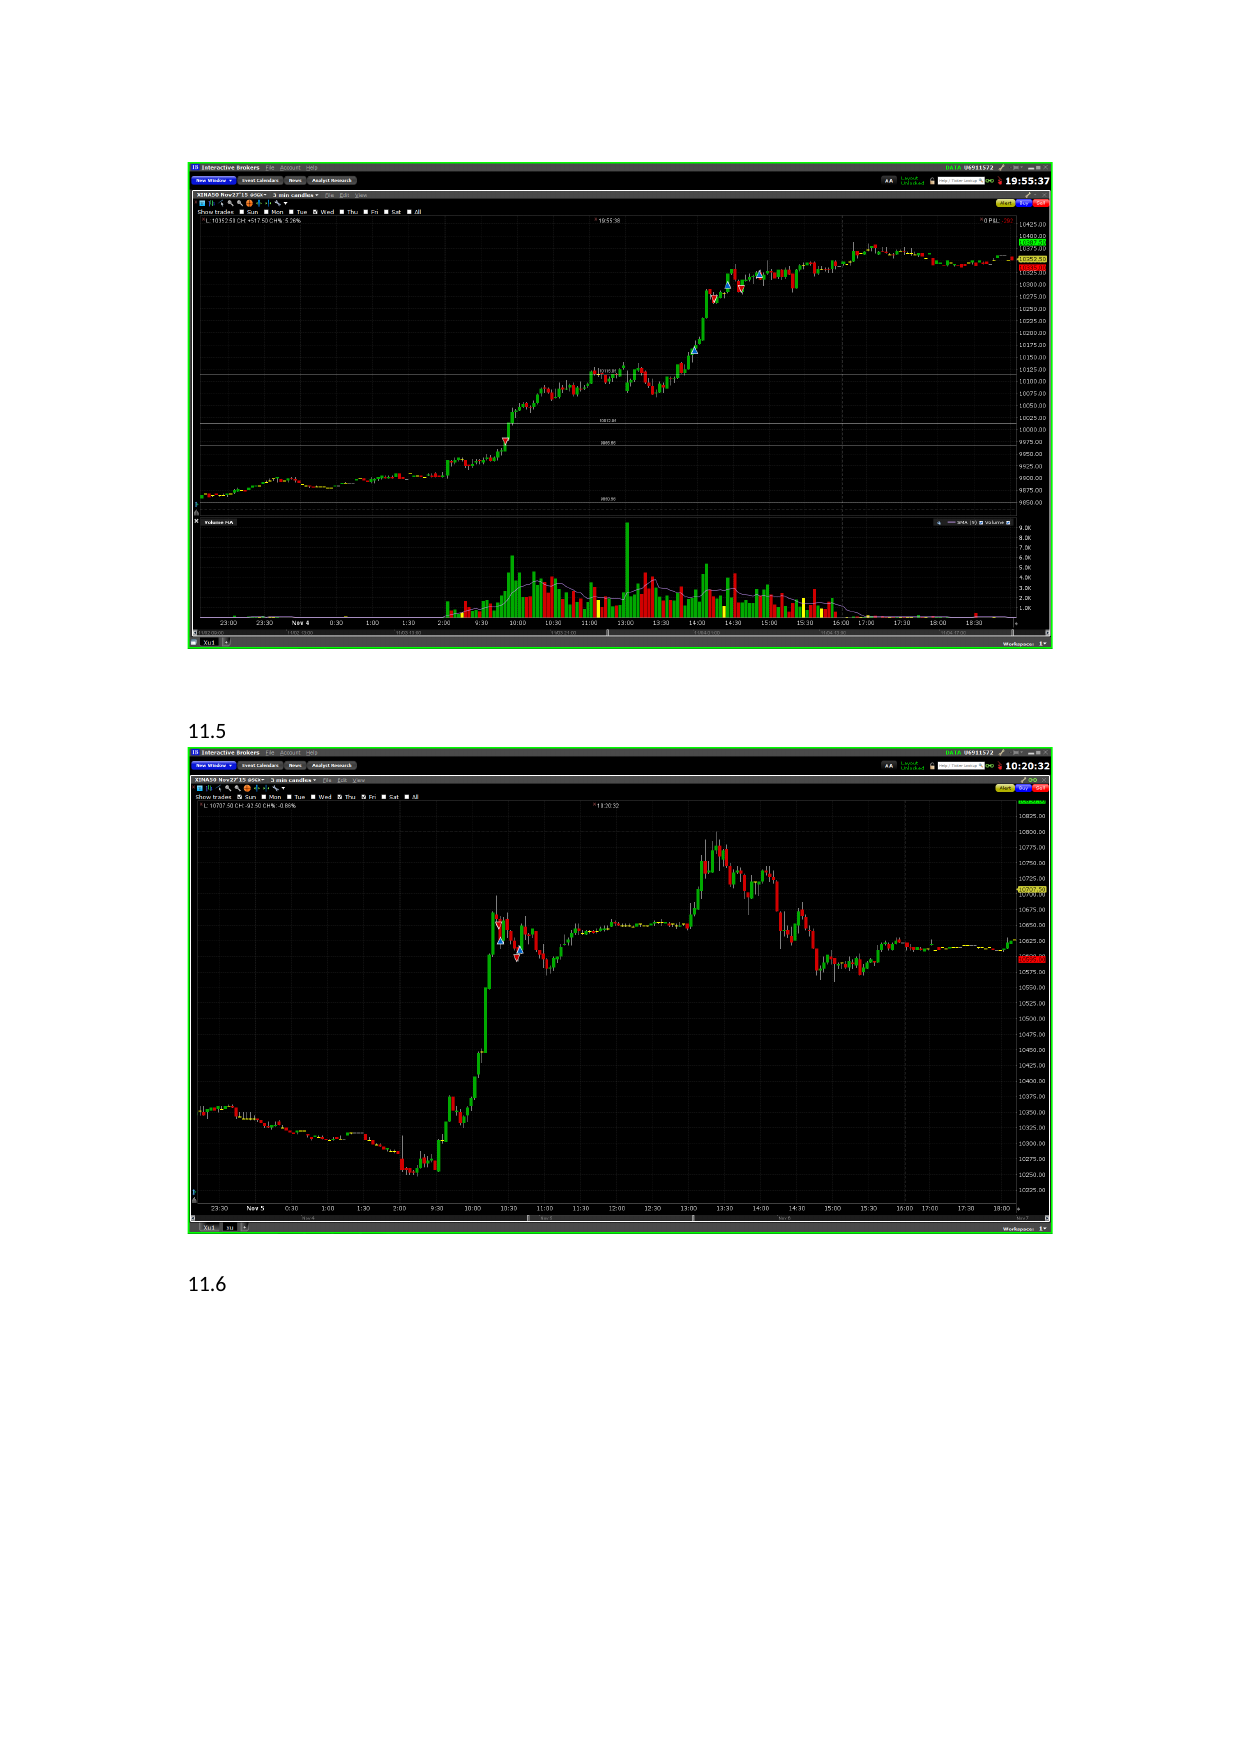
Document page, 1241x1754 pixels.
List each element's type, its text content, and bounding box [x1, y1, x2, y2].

text 11.5 [187, 714, 1053, 747]
text 11.6 [187, 1267, 1053, 1299]
picture [187, 162, 1053, 649]
picture [187, 747, 1053, 1234]
